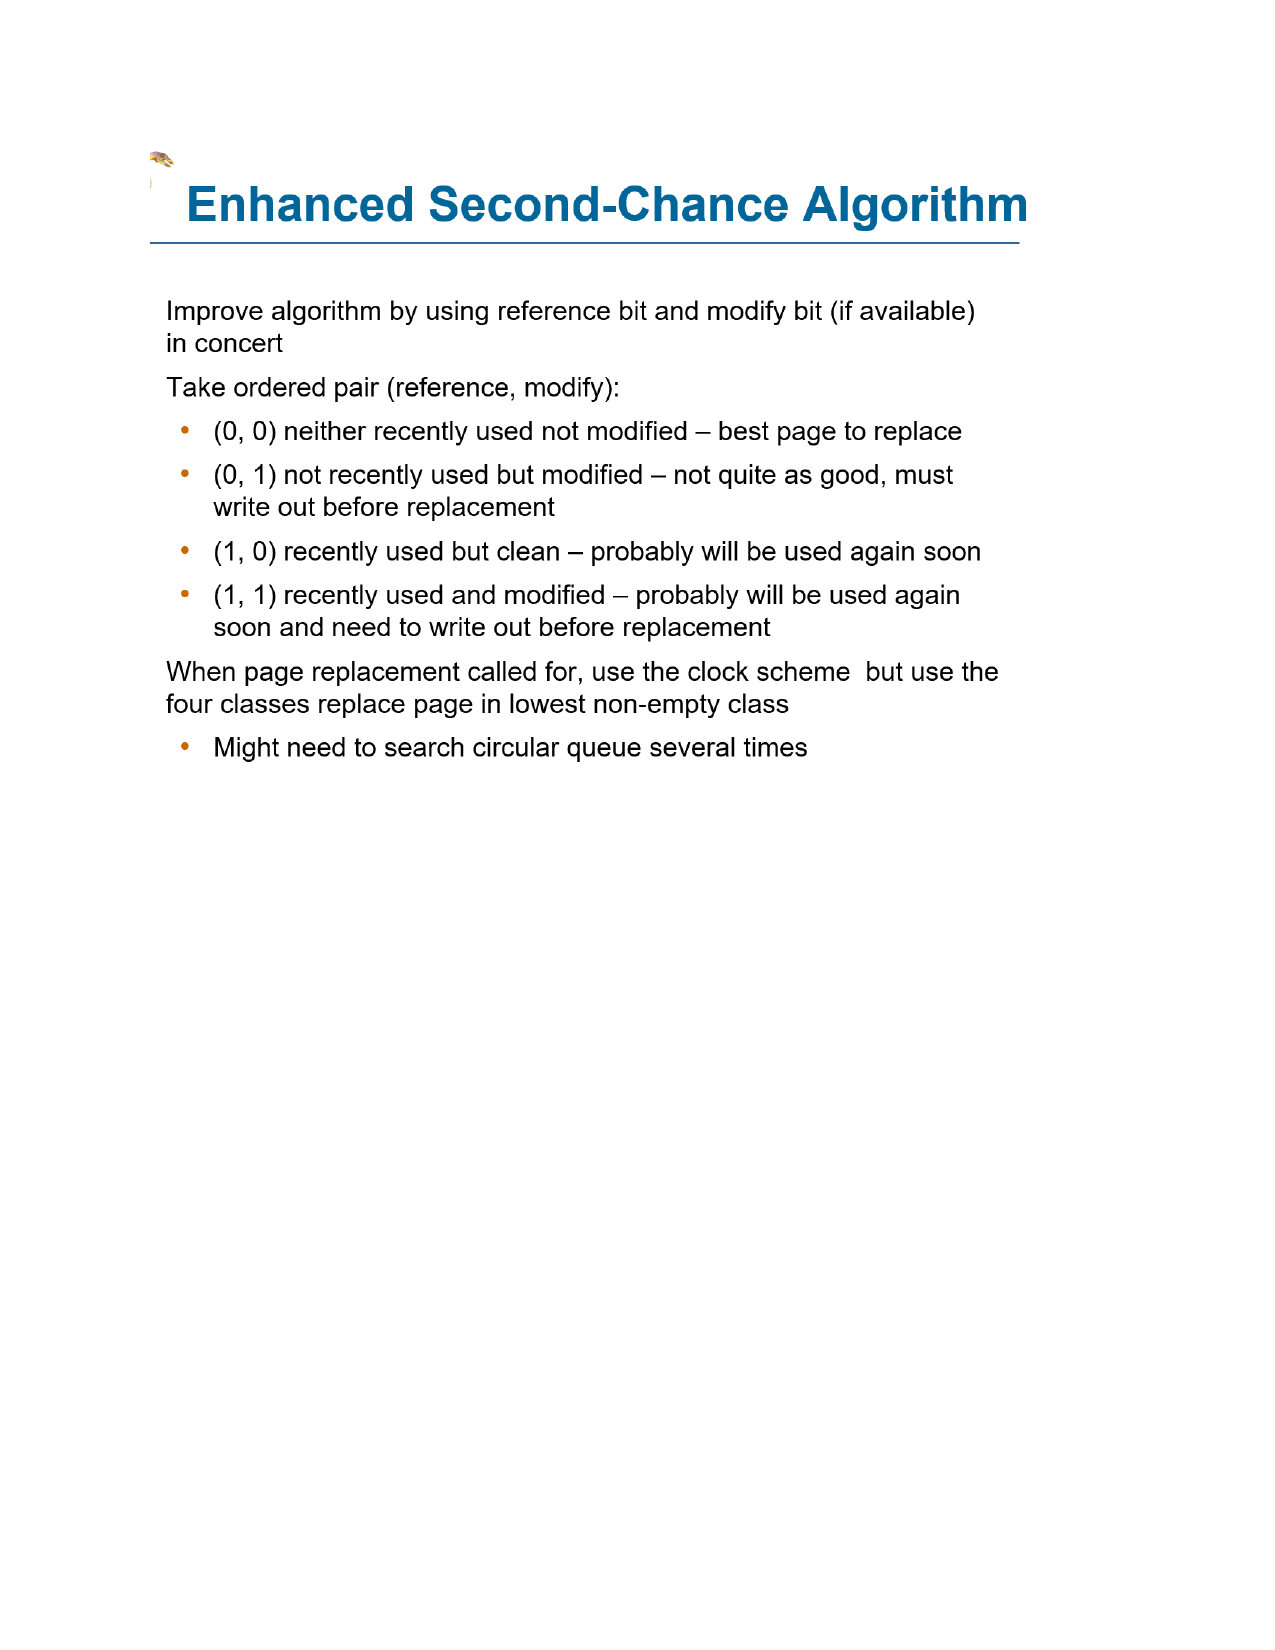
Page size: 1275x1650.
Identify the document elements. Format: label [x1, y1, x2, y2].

picture [150, 150, 1033, 775]
